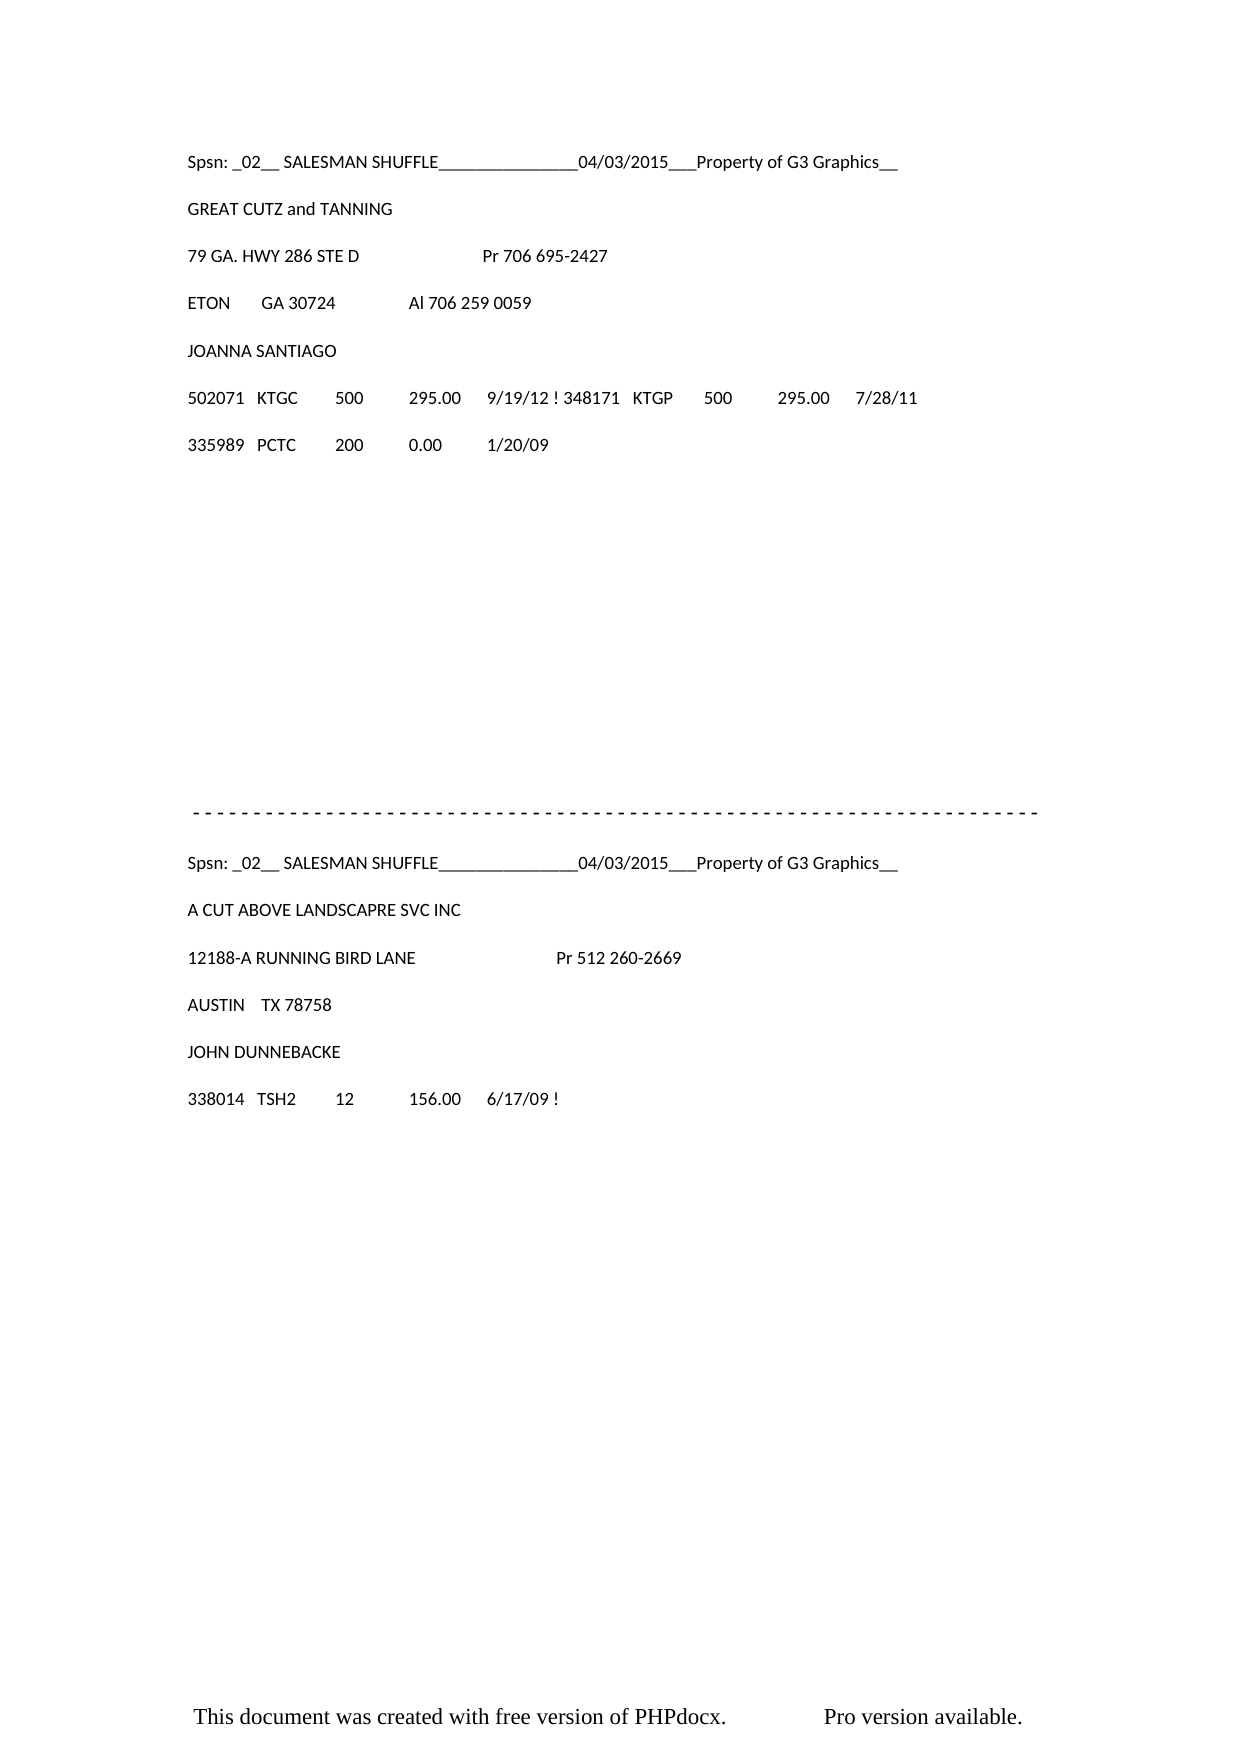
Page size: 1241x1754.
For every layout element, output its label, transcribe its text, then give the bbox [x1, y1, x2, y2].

text Spsn: _02__ SALESMAN SHUFFLE_______________04/03/2015___Property of G3 Graphics__ [187, 851, 1053, 874]
text ETON GA 30724 Al 706 259 0059 [187, 292, 1053, 314]
text 338014 TSH2 12 156.00 6/17/09 ! [187, 1087, 1053, 1110]
text Spsn: _02__ SALESMAN SHUFFLE_______________04/03/2015___Property of G3 Graphics__ [187, 150, 1053, 173]
text GREAT CUTZ and TANNING [187, 197, 1053, 220]
text AUSTIN TX 78758 [187, 993, 1053, 1016]
text 12188-A RUNNING BIRD LANE Pr 512 260-2669 [187, 946, 1053, 969]
text A CUT ABOVE LANDSCAPRE SVC INC [187, 899, 1053, 922]
text JOANNA SANTIAGO [187, 339, 1053, 362]
text 335989 PCTC 200 0.00 1/20/09 [187, 433, 1053, 456]
text JOHN DUNNEBACKE [187, 1040, 1053, 1063]
text 79 GA. HWY 286 STE D Pr 706 695-2427 [187, 244, 1053, 267]
text 502071 KTGC 500 295.00 9/19/12 ! 348171 KTGP 500 295.00 7/28/11 [187, 386, 1053, 409]
text - - - - - - - - - - - - - - - - - - - - - - - - - - - - - - - - - - - - - - - - - - - - - - - - - - - - - - - - - - - - - - - - - - - - - - [187, 798, 1053, 826]
